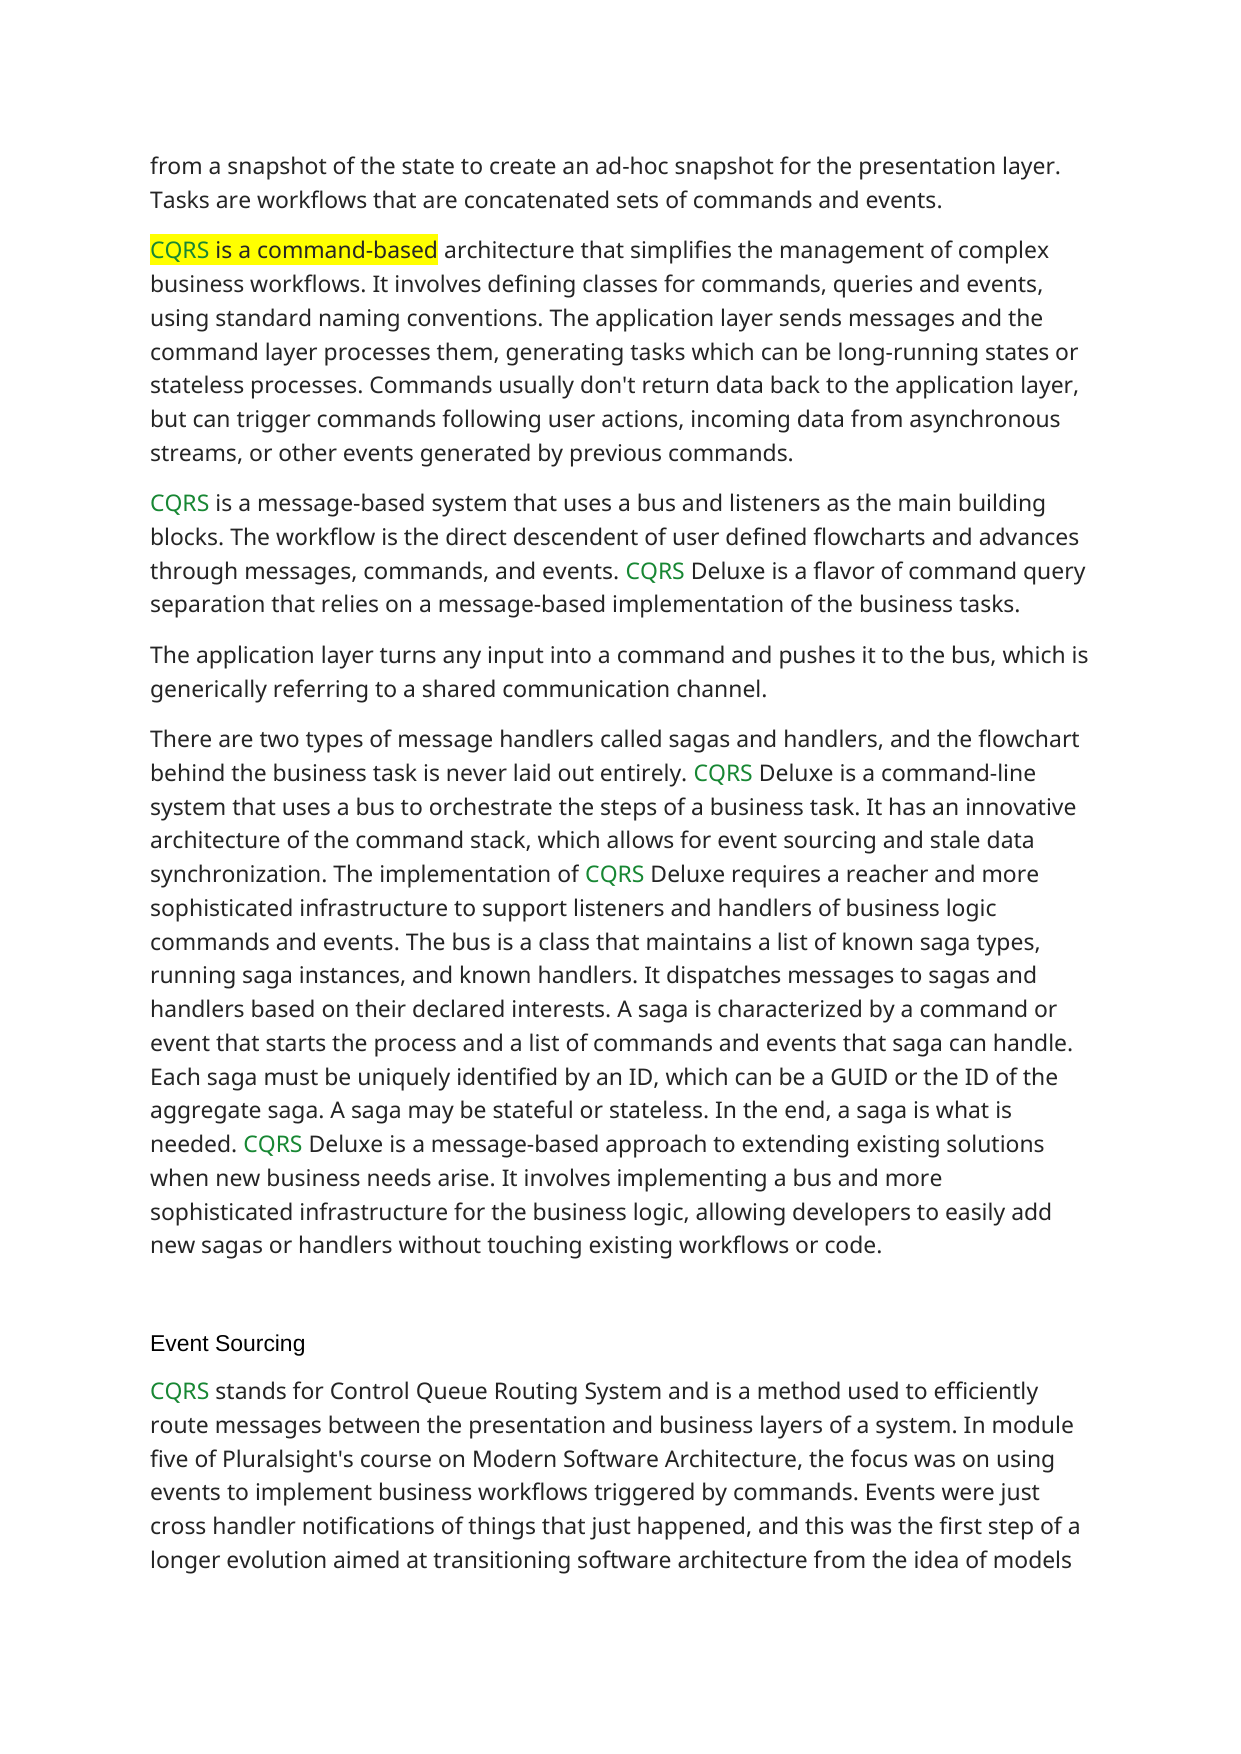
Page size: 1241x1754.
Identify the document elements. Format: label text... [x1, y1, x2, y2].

text CQRS is a command-based architecture that simplifies the management of complex business workflows. It involves defining classes for commands, queries and events, using standard naming conventions. The application layer sends messages and the command layer processes them, generating tasks which can be long-running states or stateless processes. Commands usually don't return data back to the application layer, but can trigger commands following user actions, incoming data from asynchronous streams, or other events generated by previous commands. [150, 234, 1090, 468]
text Event Sourcing [150, 1330, 1090, 1356]
text There are two types of message handlers called sagas and handlers, and the flowchart behind the business task is never laid out entirely. CQRS Deluxe is a command-line system that uses a bus to orchestrate the steps of a business task. It has an innovative architecture of the command stack, which allows for event sourcing and stale data synchronization. The implementation of CQRS Deluxe requires a reacher and more sophisticated infrastructure to support listeners and handlers of business logic commands and events. The bus is a class that maintains a list of known saga types, running saga instances, and known handlers. It dispatches messages to sagas and handlers based on their declared interests. A saga is characterized by a command or event that starts the process and a list of commands and events that saga can handle. Each saga must be uniquely identified by an ID, which can be a GUID or the ID of the aggregate saga. A saga may be stateful or stateless. In the end, a saga is what is needed. CQRS Deluxe is a message-based approach to extending existing solutions when new business needs arise. It involves implementing a bus and more sophisticated infrastructure for the business logic, allowing developers to easily add new sagas or handlers without touching existing workflows or code. [150, 723, 1090, 1260]
text CQRS is a message-based system that uses a bus and listeners as the main building blocks. The workflow is the direct descendent of user defined flowcharts and advances through messages, commands, and events. CQRS Deluxe is a flavor of command query separation that relies on a message-based implementation of the business tasks. [150, 487, 1090, 619]
text The application layer turns any input into a command and pushes it to the bus, which is generically referring to a shared communication channel. [150, 639, 1090, 704]
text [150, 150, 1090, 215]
